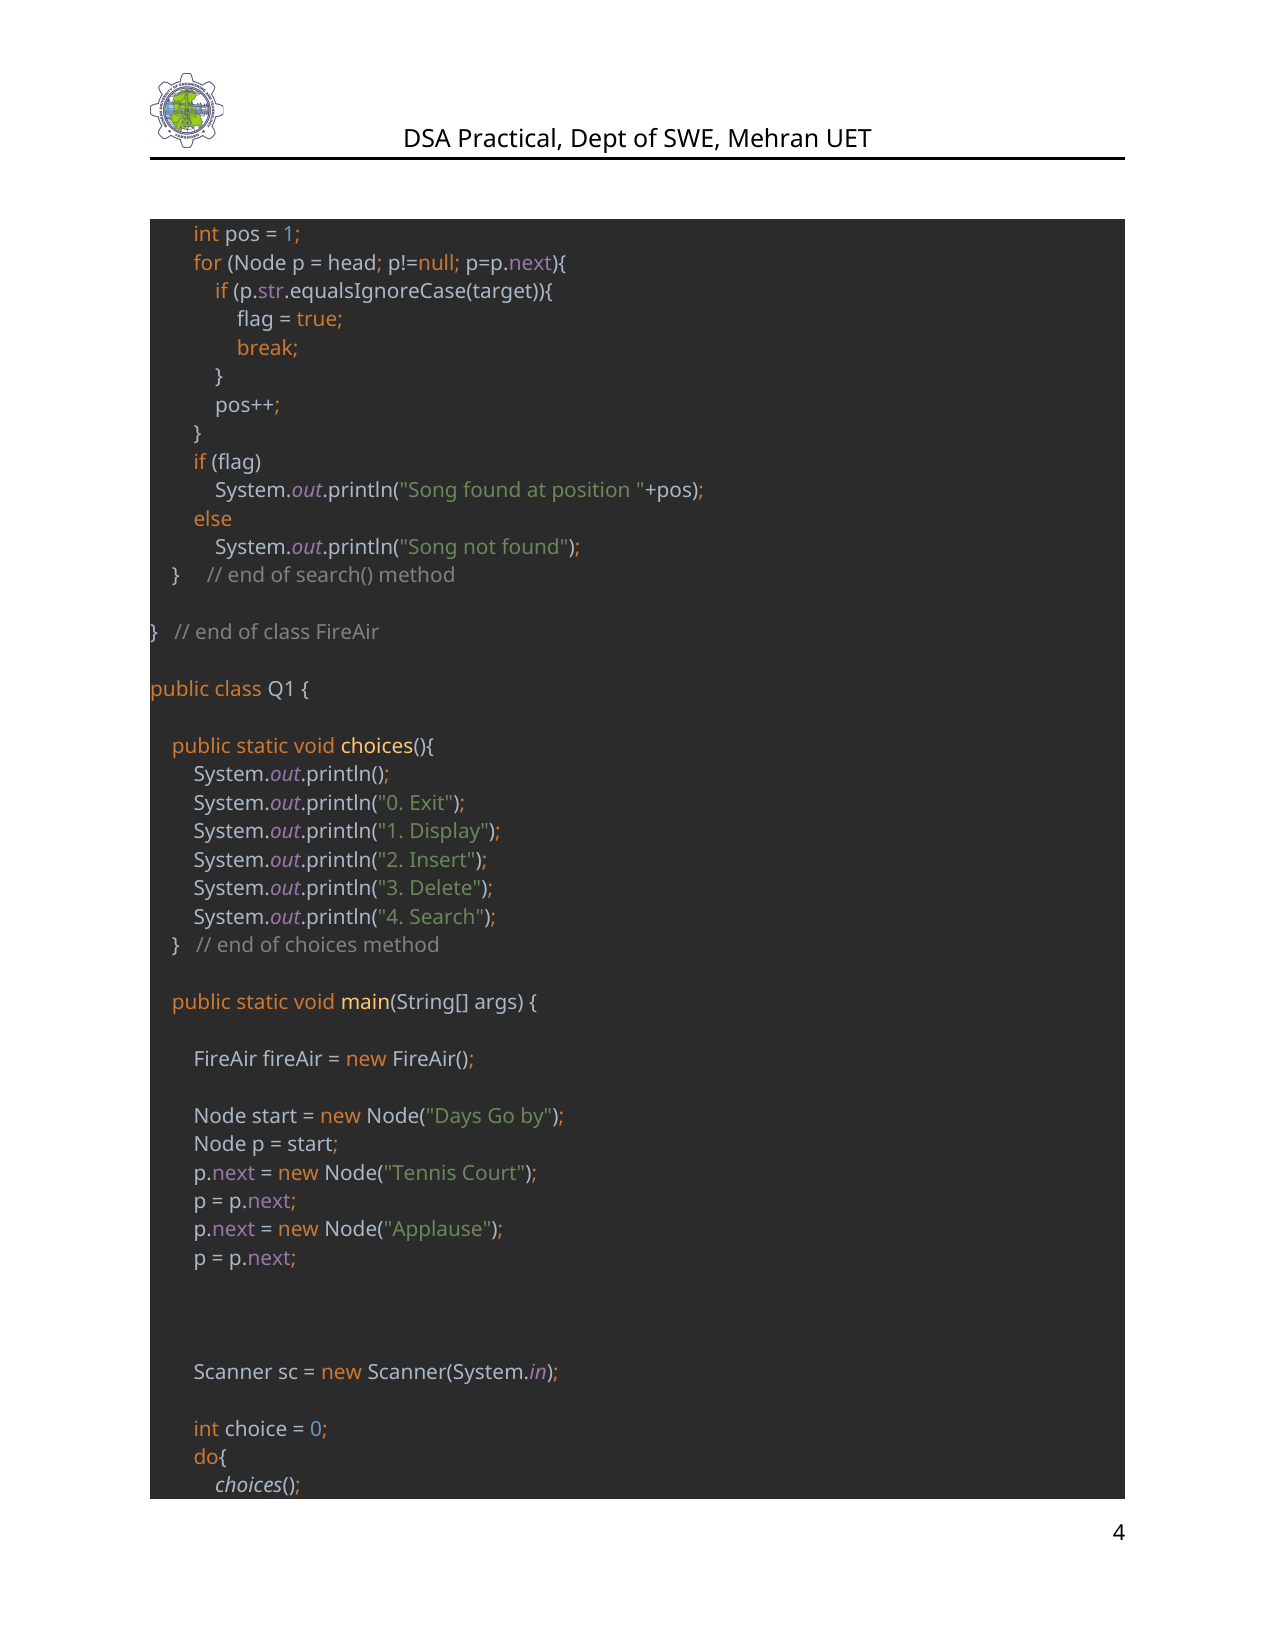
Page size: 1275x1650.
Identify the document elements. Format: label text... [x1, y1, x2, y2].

picture [150, 73, 224, 148]
